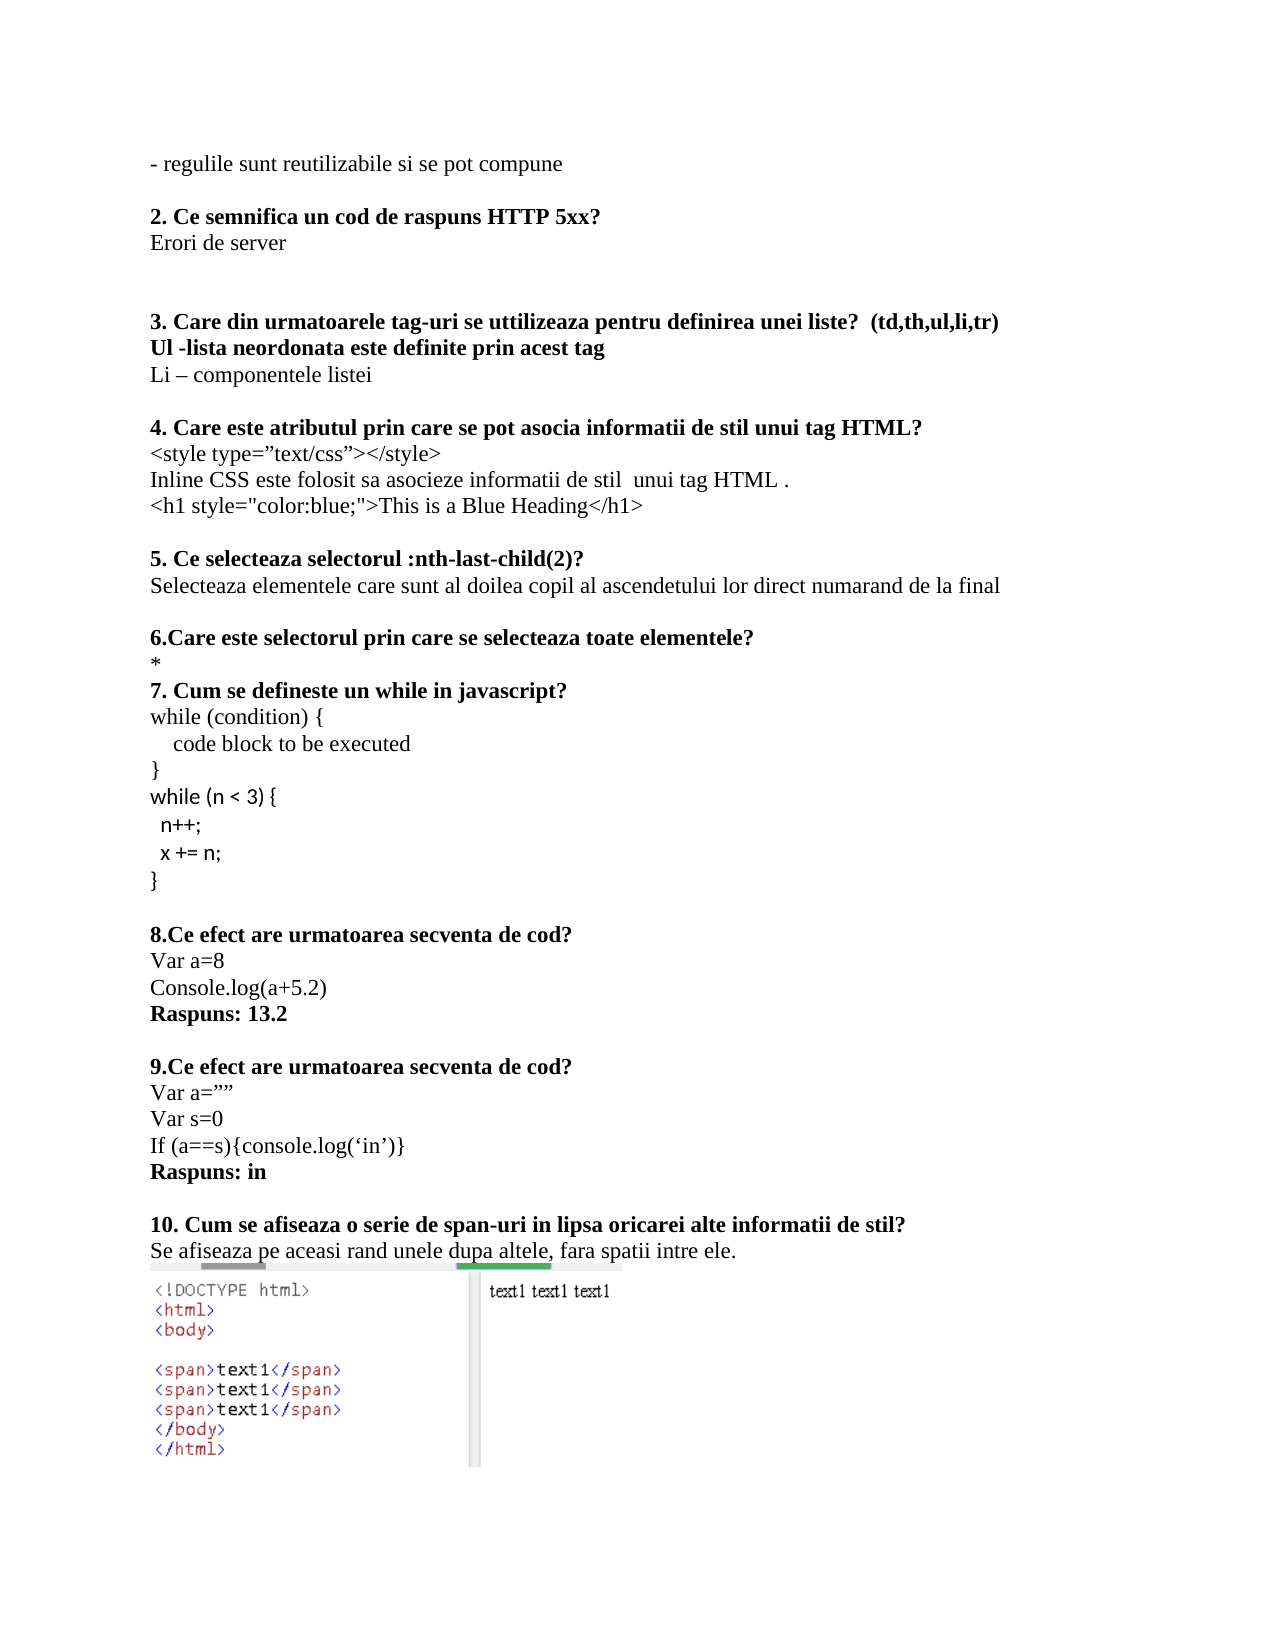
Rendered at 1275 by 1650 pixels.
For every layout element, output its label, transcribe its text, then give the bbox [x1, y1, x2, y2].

text while (n < 3) { [150, 782, 1125, 811]
text 3. Care din urmatoarele tag-uri se uttilizeaza pentru definirea unei liste? (td,th,ul,li,tr) [150, 308, 1125, 334]
text Var s=0 [150, 1105, 1125, 1132]
text * [150, 651, 1125, 677]
text 5. Ce selecteaza selectorul :nth-last-child(2)? [150, 545, 1125, 572]
text Ul -lista neordonata este definite prin acest tag [150, 334, 1125, 361]
text <style type=”text/css”></style> [150, 440, 1125, 466]
text } [150, 867, 1125, 894]
text Erori de server [150, 229, 1125, 255]
text 4. Care este atributul prin care se pot asocia informatii de stil unui tag HTML? [150, 413, 1125, 440]
text Var a=”” [150, 1079, 1125, 1105]
text 8.Ce efect are urmatoarea secventa de cod? [150, 921, 1125, 947]
text 2. Ce semnifica un cod de raspuns HTTP 5xx? [150, 203, 1125, 229]
text If (a==s){console.log(‘in’)} [150, 1132, 1125, 1158]
text Raspuns: in [150, 1158, 1125, 1184]
text Li – componentele listei [150, 361, 1125, 387]
text Console.log(a+5.2) [150, 974, 1125, 1000]
picture [150, 1263, 622, 1467]
text n++; [150, 811, 1125, 838]
text 7. Cum se defineste un while in javascript? [150, 677, 1125, 703]
text Se afiseaza pe aceasi rand unele dupa altele, fara spatii intre ele. [150, 1237, 1125, 1263]
text } [150, 756, 1125, 782]
text 6.Care este selectorul prin care se selecteaza toate elementele? [150, 624, 1125, 651]
text Selecteaza elementele care sunt al doilea copil al ascendetului lor direct numarand de la final [150, 572, 1125, 598]
text Raspuns: 13.2 [150, 1000, 1125, 1026]
text x += n; [150, 838, 1125, 867]
text 9.Ce efect are urmatoarea secventa de cod? [150, 1053, 1125, 1079]
text 10. Cum se afiseaza o serie de span-uri in lipsa oricarei alte informatii de stil? [150, 1211, 1125, 1237]
text while (condition) { [150, 703, 1125, 730]
text <h1 style="color:blue;">This is a Blue Heading</h1> [150, 493, 1125, 519]
text Var a=8 [150, 947, 1125, 974]
text code block to be executed [150, 730, 1125, 756]
text Inline CSS este folosit sa asocieze informatii de stil unui tag HTML . [150, 466, 1125, 493]
text - regulile sunt reutilizabile si se pot compune [150, 150, 1125, 176]
